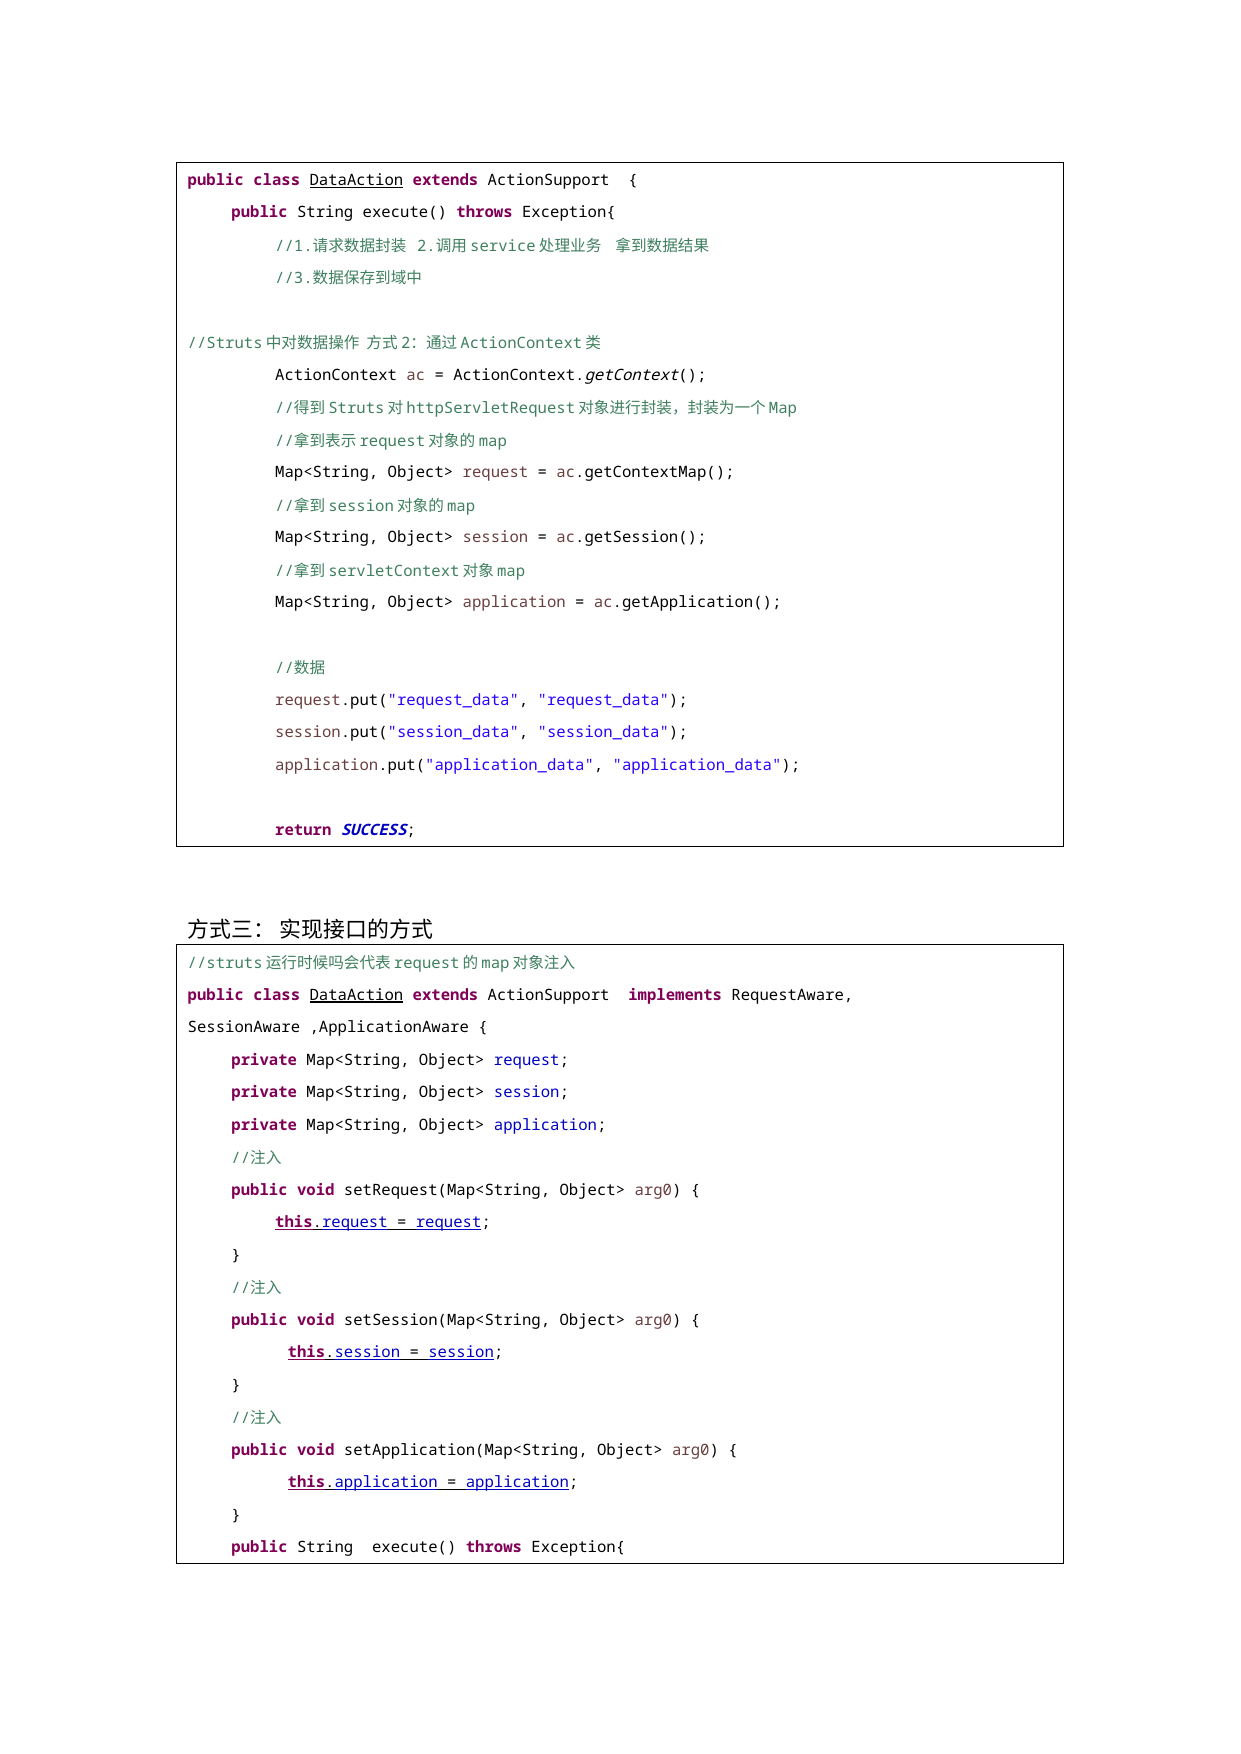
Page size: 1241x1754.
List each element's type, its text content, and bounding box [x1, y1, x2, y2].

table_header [177, 945, 1063, 1563]
text 方式三： 实现接口的方式 [187, 912, 1053, 944]
table_header public class DataAction extends ActionSupport { public String execute() throws Exception{ //1.请求数据封装 2.调用service处理业务 拿到数据结果 //3.数据保存到域中 //Struts中对数据操作 方式2：通过ActionContext类 ActionContext ac = ActionContext.getContext(); //得到Struts对httpServletRequest对象进行封装，封装为一个Map //拿到表示request对象的 map Map<String, Object> request = ac.getContextMap(); //拿到session对象的map Map<String, Object> session = ac.getSession(); //拿到servletContext对象map Map<String, Object> application = ac.getApplication(); //数据 request.put("request_data", "request_data"); session.put("session_data", "session_data"); application.put("application_data", "application_data"); return SUCCESS; [177, 163, 1063, 846]
